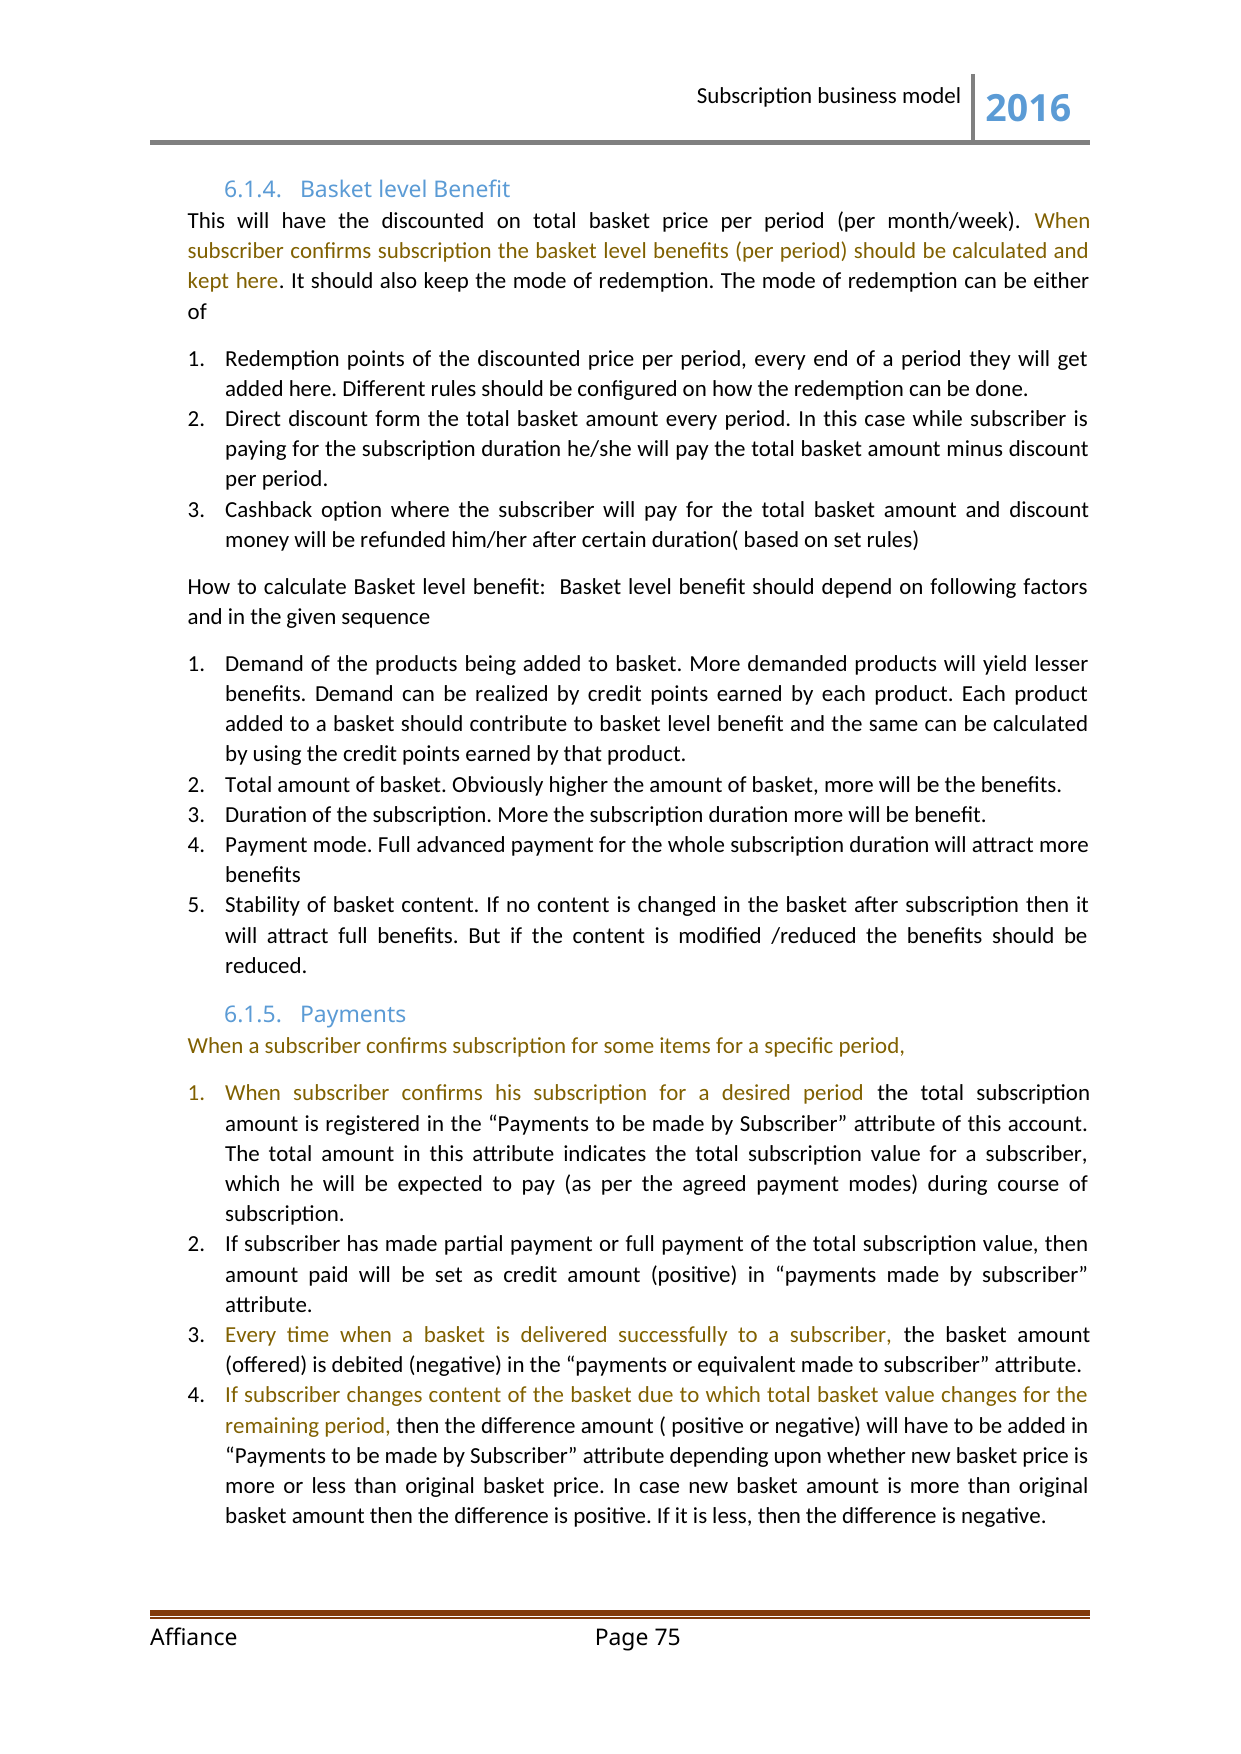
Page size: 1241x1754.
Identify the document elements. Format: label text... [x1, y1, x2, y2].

list Cashback option where the subscriber will pay for the total basket amount and discount money will be refunded him/her after certain duration( based on set rules) [187, 495, 1090, 553]
list Direct discount form the total basket amount every period. In this case while subscriber is paying for the subscription duration he/she will pay the total basket amount minus discount per period. [187, 404, 1090, 493]
text This will have the discounted on total basket price per period (per month/week). When subscriber confirms subscription the basket level benefits (per period) should be calculated and kept here. It should also keep the mode of redemption. The mode of redemption can be either of [187, 206, 1090, 325]
list Duration of the subscription. More the subscription duration more will be benefit. [187, 800, 1090, 828]
subtitle Payments [224, 998, 1090, 1029]
list Every time when a basket is delivered successfully to a subscriber, the basket amount (offered) is debited (negative) in the “payments or equivalent made to subscriber” attribute. [187, 1320, 1090, 1378]
list Redemption points of the discounted price per period, every end of a period they will get added here. Different rules should be configured on how the redemption can be done. [187, 344, 1090, 402]
subtitle Basket level Benefit [224, 172, 1090, 204]
list Payment mode. Full advanced payment for the whole subscription duration will attract more benefits [187, 830, 1090, 888]
list When subscriber confirms his subscription for a desired period the total subscription amount is registered in the “Payments to be made by Subscriber” attribute of this account. The total amount in this attribute indicates the total subscription value for a subscriber, which he will be expected to pay (as per the agreed payment modes) during course of subscription. [187, 1078, 1090, 1227]
text How to calculate Basket level benefit: Basket level benefit should depend on following factors and in the given sequence [187, 572, 1090, 630]
text When a subscriber confirms subscription for some items for a specific period, [187, 1032, 1090, 1060]
list Demand of the products being added to basket. More demanded products will yield lesser benefits. Demand can be realized by credit points earned by each product. Each product added to a basket should contribute to basket level benefit and the same can be calculated by using the credit points earned by that product. [187, 649, 1090, 768]
list Stability of basket content. If no content is changed in the basket after subscription then it will attract full benefits. But if the content is modified /reduced the benefits should be reduced. [187, 891, 1090, 979]
list Total amount of basket. Obviously higher the amount of basket, more will be the benefits. [187, 770, 1090, 798]
list If subscriber has made partial payment or full payment of the total subscription value, then amount paid will be set as credit amount (positive) in “payments made by subscriber” attribute. [187, 1229, 1090, 1318]
list If subscriber changes content of the basket due to which total basket value changes for the remaining period, then the difference amount ( positive or negative) will have to be added in “Payments to be made by Subscriber” attribute depending upon whether new basket price is more or less than original basket price. In case new basket amount is more than original basket amount then the difference is positive. If it is less, then the difference is negative. [187, 1381, 1090, 1529]
